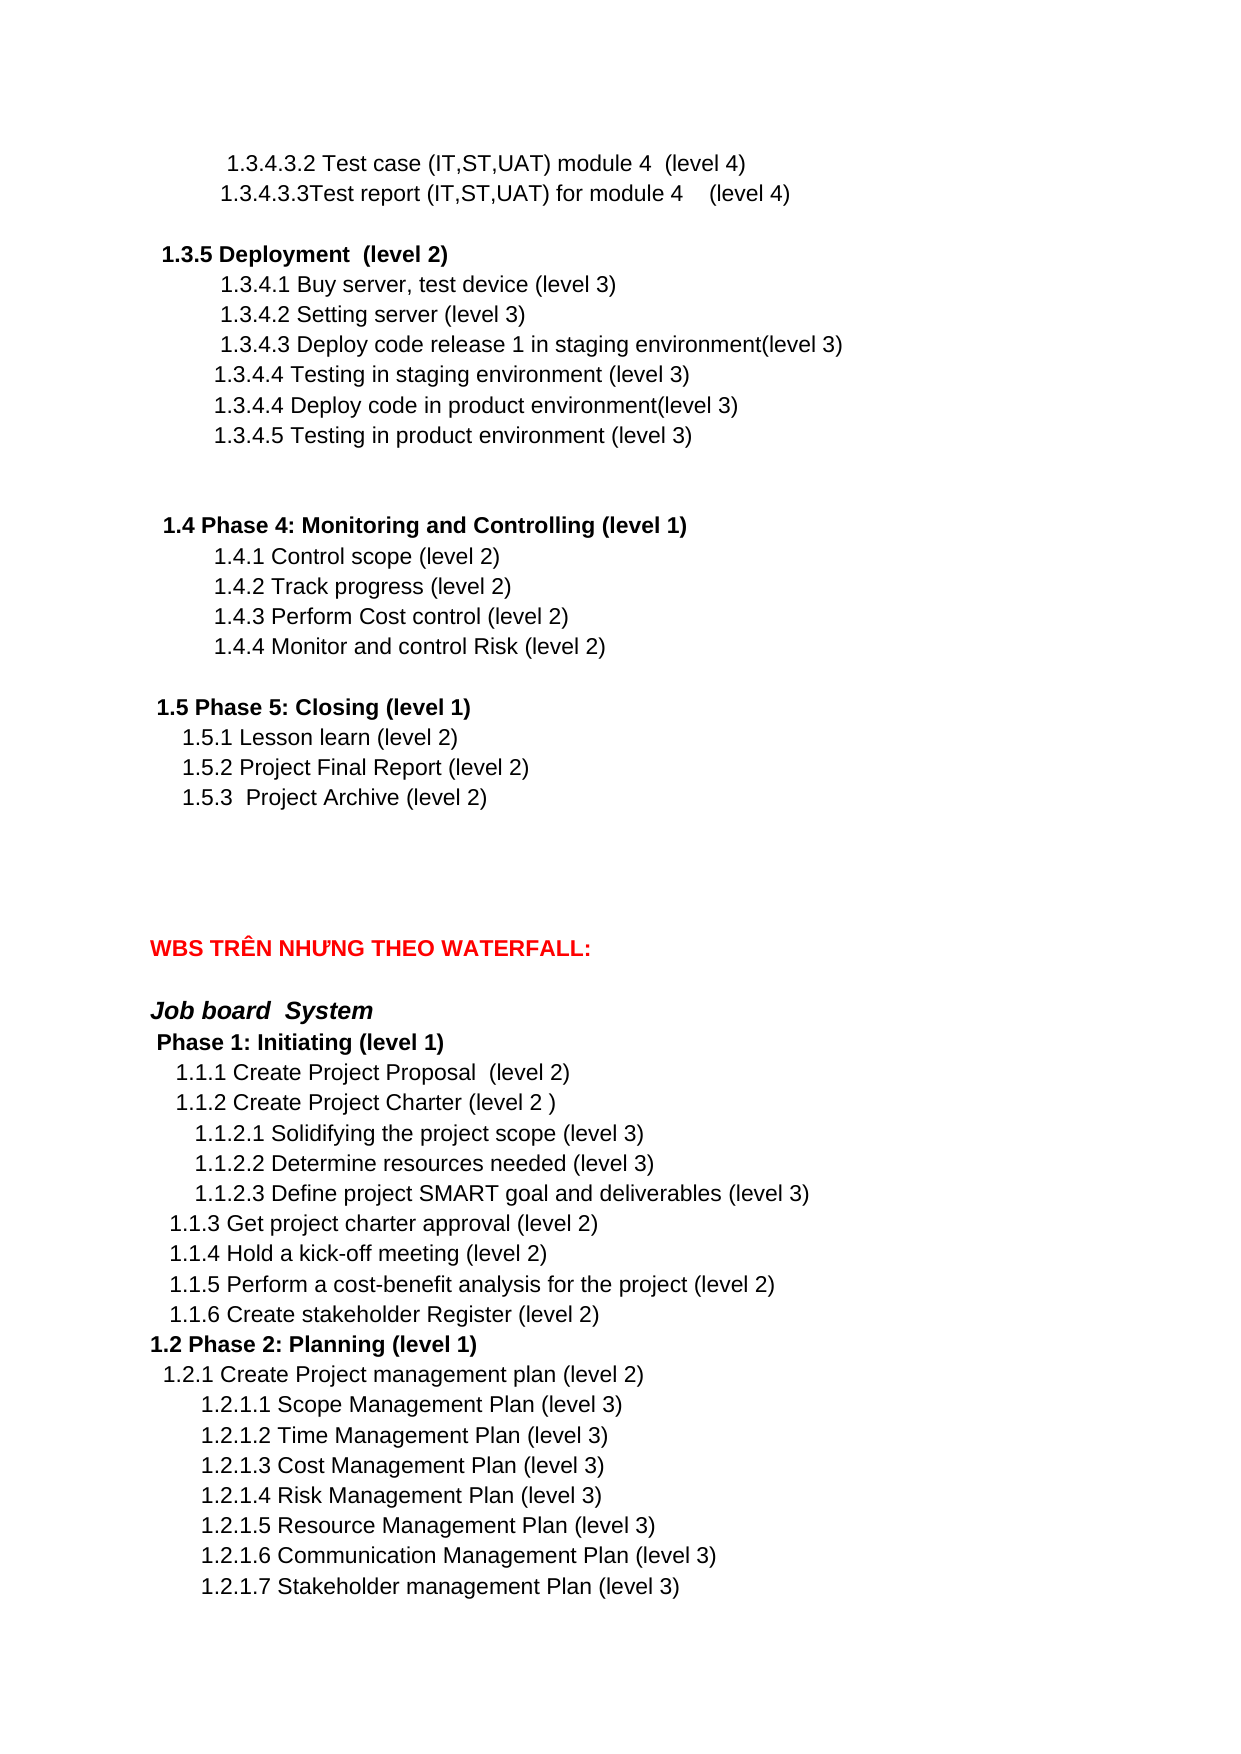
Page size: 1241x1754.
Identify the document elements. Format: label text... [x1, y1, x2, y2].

text 1.3.4.4 Testing in staging environment (level 3) [150, 361, 1090, 388]
text 1.2.1 Create Project management plan (level 2) [150, 1361, 1090, 1387]
text 1.2.1.2 Time Management Plan (level 3) [150, 1422, 1090, 1448]
text 1.2.1.7 Stakeholder management Plan (level 3) [150, 1573, 1090, 1599]
text 1.1.6 Create stakeholder Register (level 2) [150, 1301, 1090, 1327]
text 1.3.4.4 Deploy code in product environment(level 3) [150, 392, 1090, 418]
text 1.5.2 Project Final Report (level 2) [150, 754, 1090, 781]
text 1.2.1.1 Scope Management Plan (level 3) [150, 1391, 1090, 1418]
text 1.4.4 Monitor and control Risk (level 2) [150, 633, 1090, 660]
text 1.2 Phase 2: Planning (level 1) [150, 1331, 1090, 1357]
text 1.2.1.4 Risk Management Plan (level 3) [150, 1482, 1090, 1508]
text 1.3.4.5 Testing in product environment (level 3) [150, 422, 1090, 448]
text 1.4.3 Perform Cost control (level 2) [150, 603, 1090, 629]
text 1.3.4.3.2 Test case (IT,ST,UAT) module 4 (level 4) [150, 150, 1090, 176]
text 1.2.1.5 Resource Management Plan (level 3) [150, 1512, 1090, 1538]
text 1.1.2.3 Define project SMART goal and deliverables (level 3) [150, 1180, 1090, 1206]
text 1.1.1 Create Project Proposal (level 2) [150, 1059, 1090, 1085]
text 1.5.3 Project Archive (level 2) [150, 784, 1090, 811]
text 1.1.4 Hold a kick-off meeting (level 2) [150, 1240, 1090, 1267]
text 1.1.2.1 Solidifying the project scope (level 3) [150, 1119, 1090, 1146]
text 1.5 Phase 5: Closing (level 1) [150, 694, 1090, 720]
text 1.3.5 Deployment (level 2) [150, 241, 1090, 267]
text 1.1.2 Create Project Charter (level 2 ) [150, 1089, 1090, 1116]
text 1.3.4.3 Deploy code release 1 in staging environment(level 3) [150, 331, 1090, 358]
text 1.4 Phase 4: Monitoring and Controlling (level 1) [150, 512, 1090, 539]
text 1.2.1.6 Communication Management Plan (level 3) [150, 1542, 1090, 1569]
text 1.3.4.1 Buy server, test device (level 3) [150, 271, 1090, 297]
text 1.2.1.3 Cost Management Plan (level 3) [150, 1452, 1090, 1478]
text 1.5.1 Lesson learn (level 2) [150, 724, 1090, 750]
text 1.3.4.3.3Test report (IT,ST,UAT) for module 4 (level 4) [150, 180, 1090, 207]
text WBS TRÊN NHƯNG THEO WATERFALL: [150, 935, 1090, 962]
text 1.4.2 Track progress (level 2) [150, 573, 1090, 599]
text Phase 1: Initiating (level 1) [150, 1029, 1090, 1055]
text 1.1.3 Get project charter approval (level 2) [150, 1210, 1090, 1236]
text 1.4.1 Control scope (level 2) [150, 543, 1090, 569]
text 1.1.5 Perform a cost-benefit analysis for the project (level 2) [150, 1271, 1090, 1297]
text 1.1.2.2 Determine resources needed (level 3) [150, 1150, 1090, 1176]
text 1.3.4.2 Setting server (level 3) [150, 301, 1090, 327]
text Job board System [150, 996, 1090, 1024]
